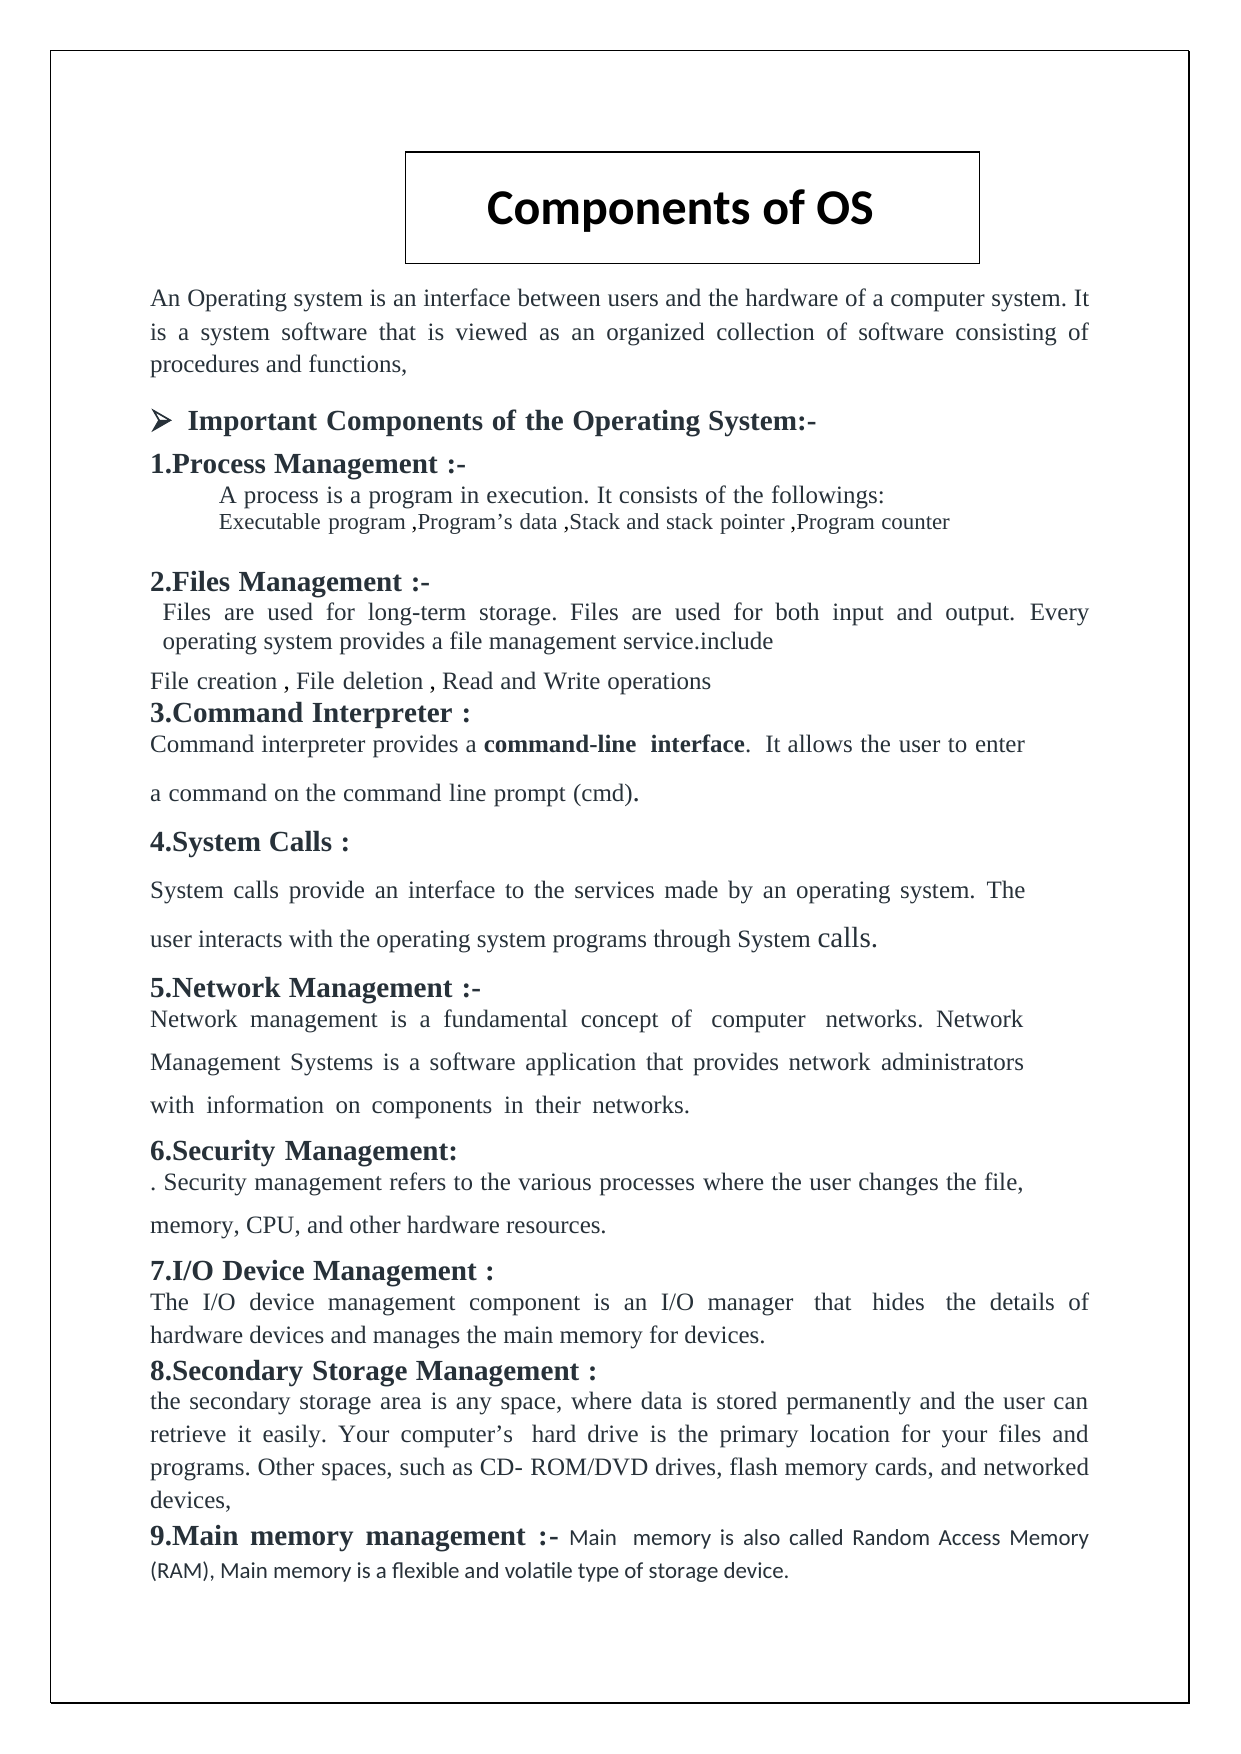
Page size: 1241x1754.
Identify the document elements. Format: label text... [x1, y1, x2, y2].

text A process is a program in execution. It consists of the followings: [219, 480, 1089, 508]
subtitle 3.Command Interpreter : [150, 695, 1089, 729]
list File creation , File deletion , Read and Write operations [150, 666, 1089, 695]
text Executable program ,Program’s data ,Stack and stack pointer ,Program counter [219, 508, 1089, 535]
text The I/O device management component is an I/O manager that hides the details of hardware devices and manages the main memory for devices. [150, 1287, 1089, 1349]
text Command interpreter provides a command-line interface. It allows the user to enter a command on the command line prompt (cmd). [150, 729, 1025, 808]
subtitle 7.I/O Device Management : [150, 1253, 1089, 1287]
list Important Components of the Operating System:- [150, 403, 1089, 437]
text System calls provide an interface to the services made by an operating system. The user interacts with the operating system programs through System calls. [150, 875, 1025, 954]
subtitle 6.Security Management: [150, 1133, 1089, 1167]
subtitle 2.Files Management :- [150, 564, 1089, 597]
text the secondary storage area is any space, where data is stored permanently and the user can retrieve it easily. Your computer’s hard drive is the primary location for your files and programs. Other spaces, such as CD- ROM/DVD drives, flash memory cards, and networked devices, [150, 1386, 1089, 1514]
text 9.Main memory management :- Main memory is also called Random Access Memory (RAM), Main memory is a flexible and volatile type of storage device. [150, 1518, 1089, 1584]
subtitle 1.Process Management :- [150, 446, 1089, 480]
text 4.System Calls : [150, 824, 1025, 858]
text . Security management refers to the various processes where the user changes the file, memory, CPU, and other hardware resources. [150, 1167, 1024, 1239]
subtitle 5.Network Management :- [150, 971, 1089, 1004]
subtitle Files are used for long-term storage. Files are used for both input and output. Every operating system provides a file management service.include [162, 597, 1089, 655]
subtitle 8.Secondary Storage Management : [150, 1353, 1089, 1386]
text An Operating system is an interface between users and the hardware of a computer system. It is a system software that is viewed as an organized collection of software consisting of procedures and functions, [150, 283, 1089, 378]
text Network management is a fundamental concept of computer networks. Network Management Systems is a software application that provides network administrators with information on components in their networks. [150, 1004, 1024, 1119]
